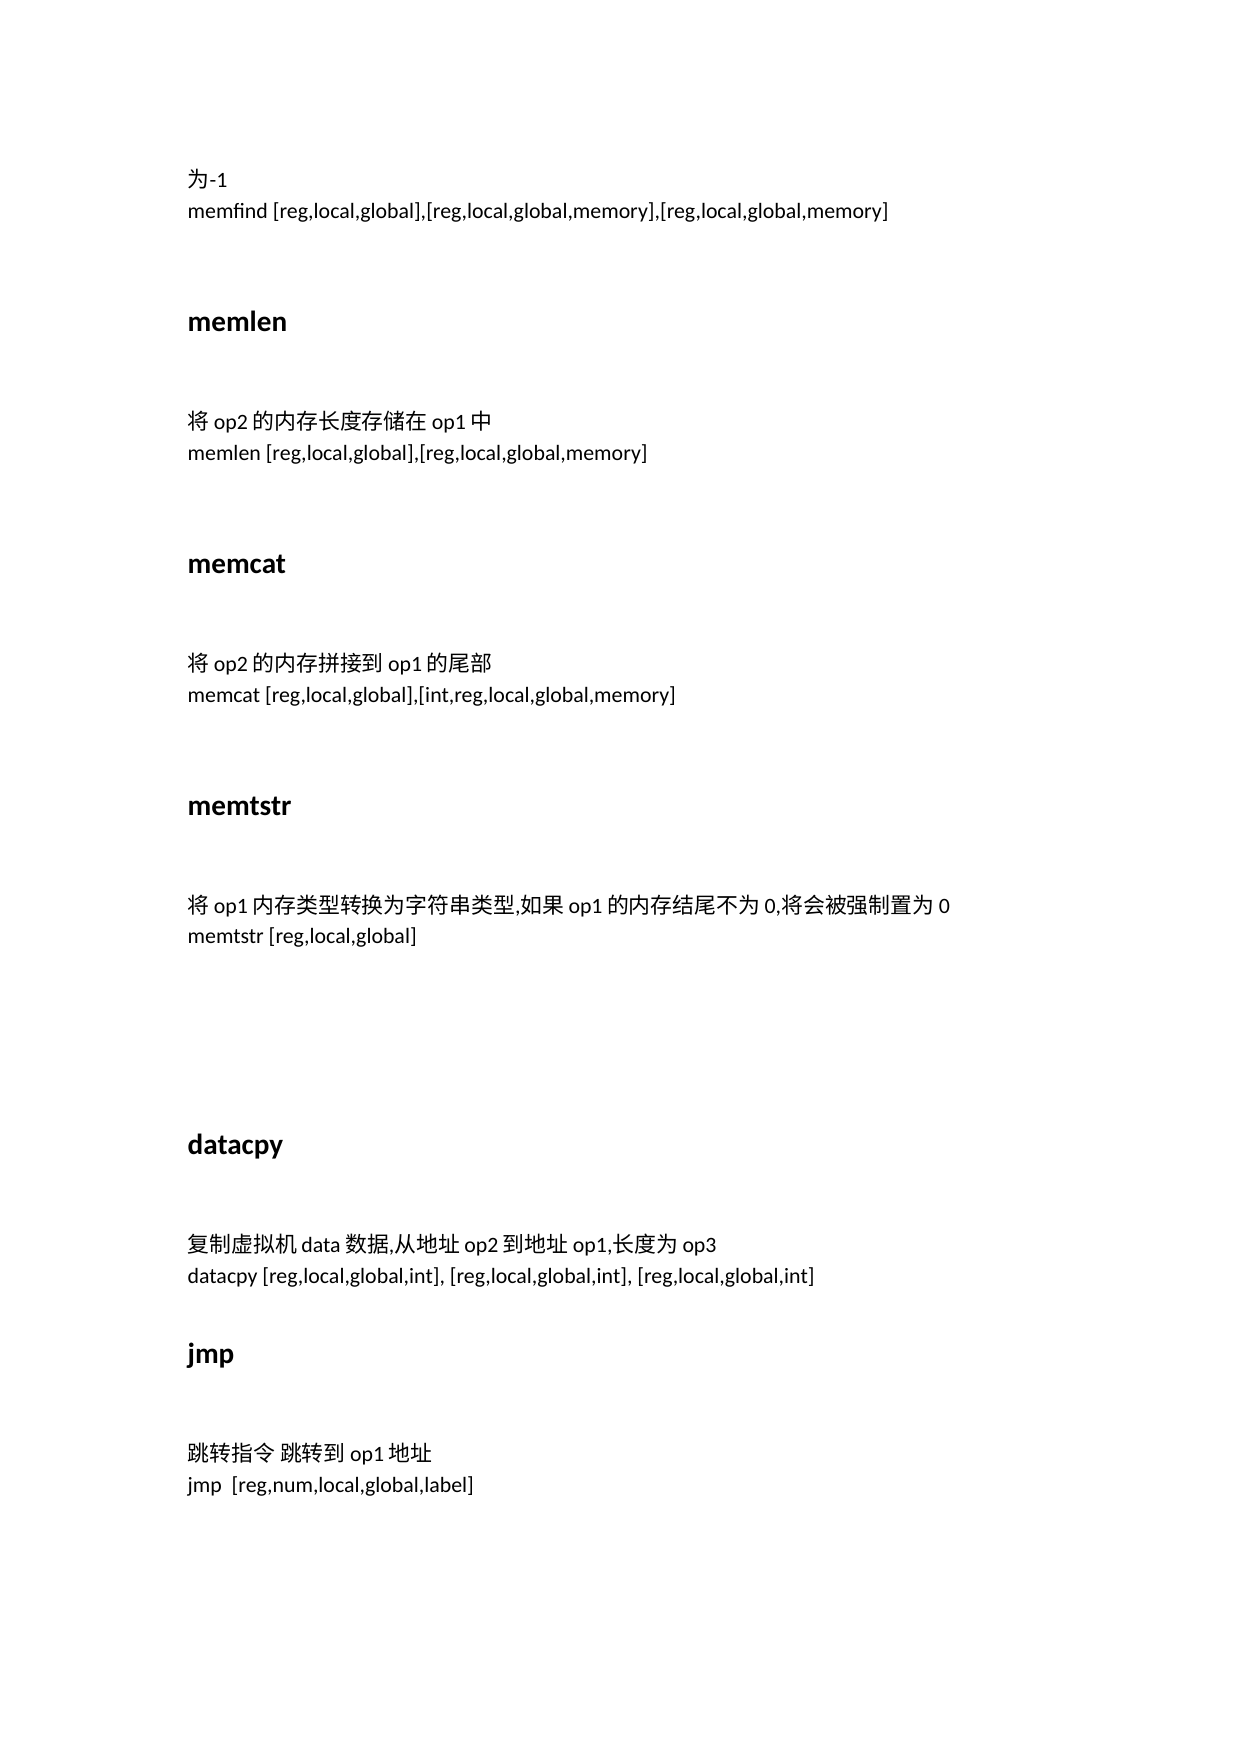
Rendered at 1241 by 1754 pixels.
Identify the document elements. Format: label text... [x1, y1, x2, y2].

text memtstr [reg,local,global] [187, 920, 1053, 952]
subtitle memlen [187, 289, 1053, 354]
text datacpy [reg,local,global,int], [reg,local,global,int], [reg,local,global,int] [187, 1259, 1053, 1292]
text memfind [reg,local,global],[reg,local,global,memory],[reg,local,global,memory] [187, 194, 1053, 227]
text memlen [reg,local,global],[reg,local,global,memory] [187, 436, 1053, 469]
text jmp [reg,num,local,global,label] [187, 1468, 1053, 1501]
text 跳转指令 跳转到op1地址 [187, 1436, 1053, 1468]
text 将op2的内存拼接到op1的尾部 [187, 646, 1053, 678]
subtitle datacpy [187, 1111, 1053, 1176]
text memcat [reg,local,global],[int,reg,local,global,memory] [187, 678, 1053, 711]
text 复制虚拟机data数据,从地址op2到地址op1,长度为op3 [187, 1227, 1053, 1259]
text 将op2的内存长度存储在op1中 [187, 404, 1053, 436]
text 将op1内存类型转换为字符串类型,如果op1的内存结尾不为0,将会被强制置为0 [187, 887, 1053, 920]
text 查找op2对应于op3内存所在的索引位置,返回结果存储在op1中,如果没有找到,op1将会置为-1 [187, 162, 1053, 194]
subtitle memcat [187, 530, 1053, 595]
subtitle jmp [187, 1321, 1053, 1386]
subtitle memtstr [187, 772, 1053, 837]
